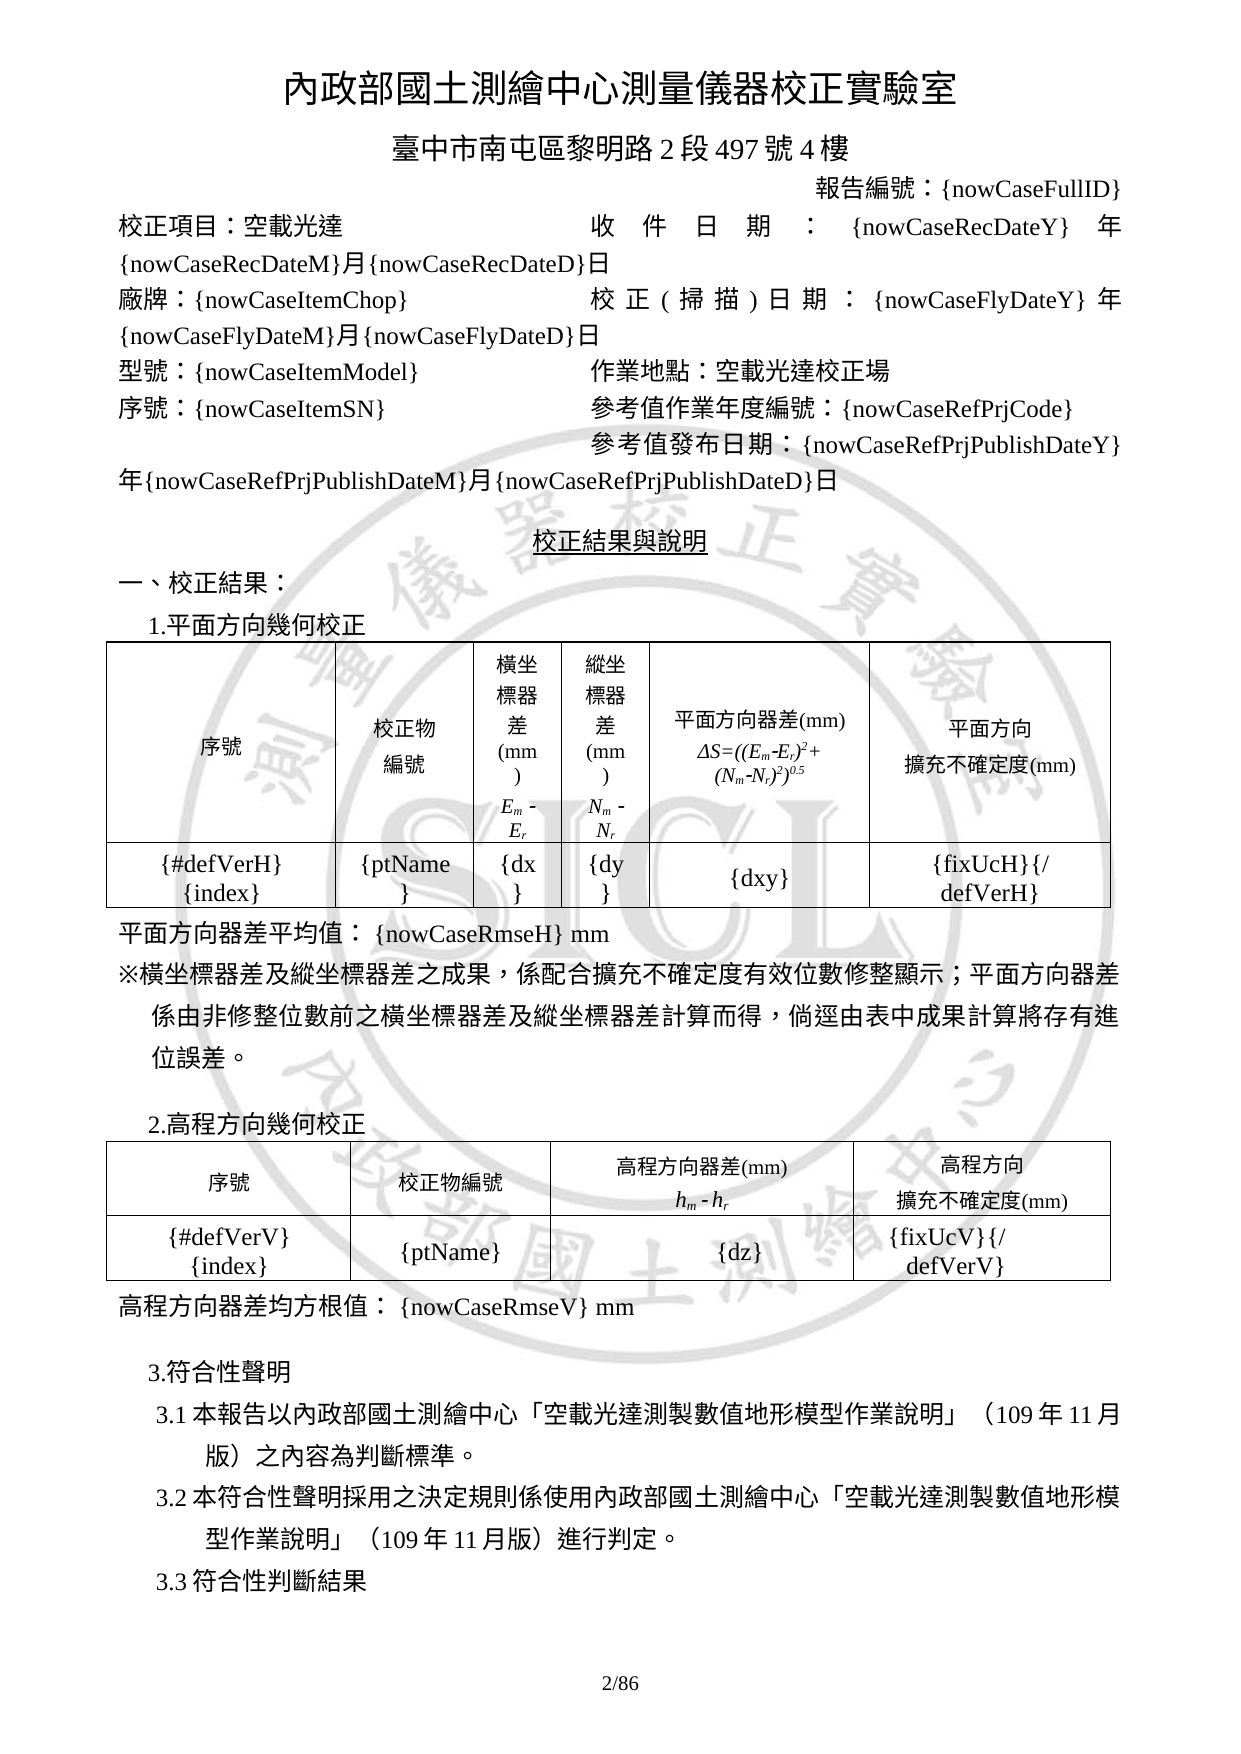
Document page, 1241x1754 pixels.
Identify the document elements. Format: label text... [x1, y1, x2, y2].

table_header 平面方向 擴充不確定度(mm) [870, 643, 1110, 842]
text 3.3符合性判斷結果 [156, 1556, 1122, 1597]
table_header 平面方向器差(mm) ΔS=((EmEr)2+(NmNr)2)0.5 [650, 643, 869, 842]
table_cell {fixUcH}{/defVerH} [870, 843, 1110, 907]
text 平面方向器差平均值： {nowCaseRmseH} mm [118, 908, 1122, 949]
text 序號：{nowCaseItemSN} 參考值作業年度編號：{nowCaseRefPrjCode} [118, 388, 1122, 424]
table_header 橫坐標器差(mm) Em Er [474, 643, 561, 842]
text 高程方向器差均方根值： {nowCaseRmseV} mm [118, 1281, 1122, 1322]
table_cell {fixUcV}{/defVerV} [854, 1216, 1110, 1280]
table_header 縱坐標器差(mm) Nm Nr [562, 643, 649, 842]
table_cell {dz} [551, 1216, 853, 1280]
table_cell {ptName} [351, 1216, 550, 1280]
table_cell {dy} [562, 843, 649, 907]
table_header 序號 [107, 1142, 350, 1215]
table_header 高程方向 擴充不確定度(mm) [854, 1142, 1110, 1215]
table_cell {#defVerH}{index} [107, 843, 335, 907]
text 1.平面方向幾何校正 [148, 600, 1122, 641]
table_header 校正物 編號 [336, 643, 473, 842]
text ※橫坐標器差及縱坐標器差之成果，係配合擴充不確定度有效位數修整顯示；平面方向器差係由非修整位數前之橫坐標器差及縱坐標器差計算而得，倘逕由表中成果計算將存有進位誤差。 [118, 949, 1122, 1074]
text 3.符合性聲明 [118, 1347, 1122, 1389]
text 校正項目：空載光達 收件日期：{nowCaseRecDateY}年{nowCaseRecDateM}月{nowCaseRecDateD}日 [118, 207, 1122, 279]
text 2.高程方向幾何校正 [148, 1099, 1122, 1141]
text 3.1本報告以內政部國土測繪中心「空載光達測製數值地形模型作業說明」（109年11月版）之內容為判斷標準。 [156, 1389, 1122, 1472]
table_header 校正物編號 [351, 1142, 550, 1215]
text 校正結果與說明 [118, 522, 1122, 558]
picture [144, 412, 1147, 1392]
table_header 高程方向器差(mm) hm hr [551, 1142, 853, 1215]
picture [144, 600, 148, 641]
table_cell {dxy} [650, 843, 869, 907]
table_cell {ptName} [336, 843, 473, 907]
text 參考值發布日期：{nowCaseRefPrjPublishDateY}年{nowCaseRefPrjPublishDateM}月{nowCaseRefPrjPublishDateD}日 [118, 424, 1122, 497]
text 型號：{nowCaseItemModel} 作業地點：空載光達校正場 [118, 352, 1122, 388]
table_cell {#defVerV}{index} [107, 1216, 350, 1280]
table_header 序號 [107, 643, 335, 842]
table_cell {dx} [474, 843, 561, 907]
text 廠牌：{nowCaseItemChop} 校正(掃描)日期：{nowCaseFlyDateY}年{nowCaseFlyDateM}月{nowCaseFlyDateD}日 [118, 279, 1122, 352]
text 一、校正結果： [118, 558, 1122, 600]
text 3.2本符合性聲明採用之決定規則係使用內政部國土測繪中心「空載光達測製數值地形模型作業說明」（109年11月版）進行判定。 [156, 1472, 1122, 1556]
